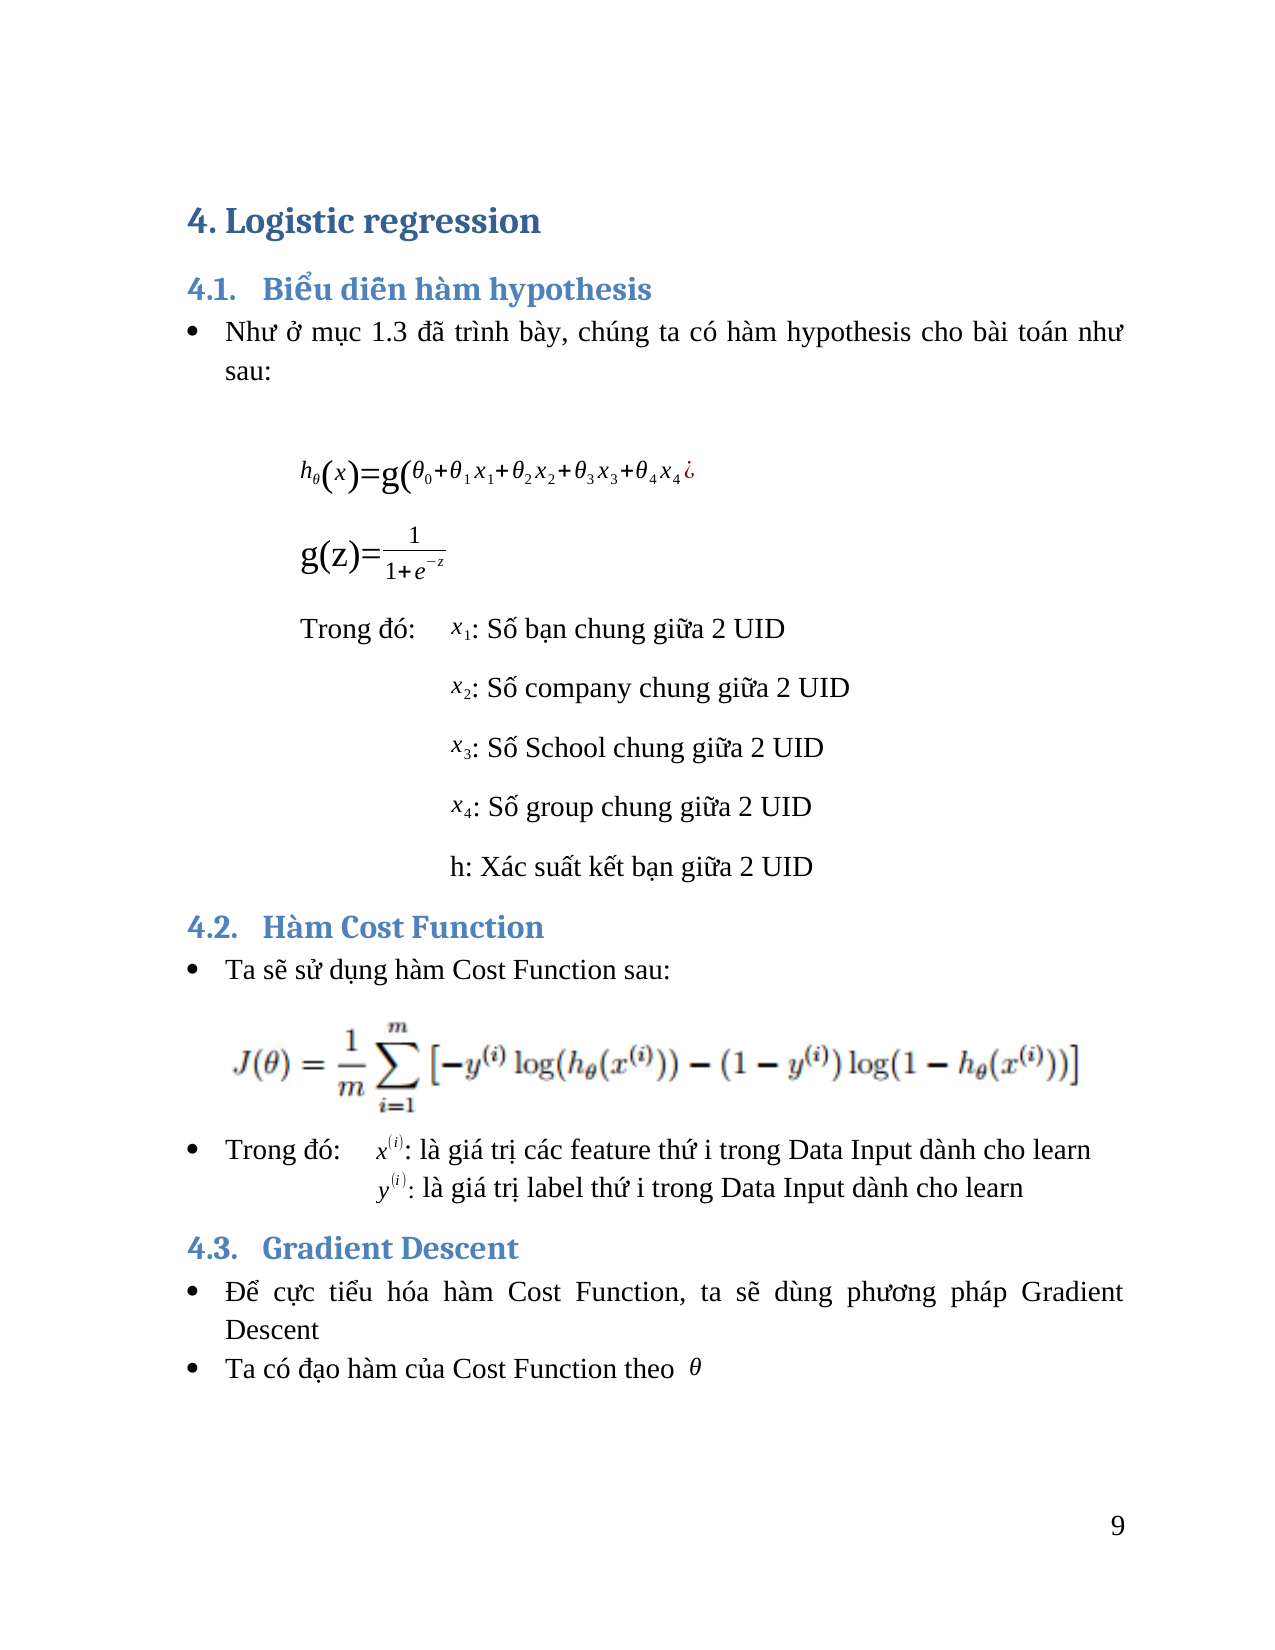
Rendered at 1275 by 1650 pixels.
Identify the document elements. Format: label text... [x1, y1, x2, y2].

subtitle Logistic regression [187, 200, 1125, 243]
list Để cực tiểu hóa hàm Cost Function, ta sẽ dùng phương pháp Gradient Descent [187, 1274, 1125, 1346]
text ()=g( [225, 451, 1125, 494]
text h: Xác suất kết bạn giữa 2 UID [150, 849, 1125, 882]
picture [225, 990, 1090, 1127]
subtitle Hàm Cost Function [187, 908, 1125, 946]
text Trong đó: : Số bạn chung giữa 2 UID [225, 611, 1125, 645]
text : Số School chung giữa 2 UID [300, 730, 1125, 763]
subtitle Biểu diễn hàm hypothesis [187, 270, 1125, 309]
list Trong đó: : là giá trị các feature thứ i trong Data Input dành cho learn [187, 1132, 1125, 1165]
text : Số group chung giữa 2 UID [300, 789, 1125, 823]
list là giá trị label thứ i trong Data Input dành cho learn [225, 1170, 1125, 1204]
list Như ở mục 1.3 đã trình bày, chúng ta có hàm hypothesis cho bài toán như sau: [187, 314, 1125, 387]
text g(z)= [225, 521, 1125, 584]
list Ta có đạo hàm của Cost Function theo [187, 1351, 1125, 1385]
text : Số company chung giữa 2 UID [300, 671, 1125, 704]
subtitle Gradient Descent [187, 1230, 1125, 1268]
list Ta sẽ sử dụng hàm Cost Function sau: [187, 952, 1125, 986]
